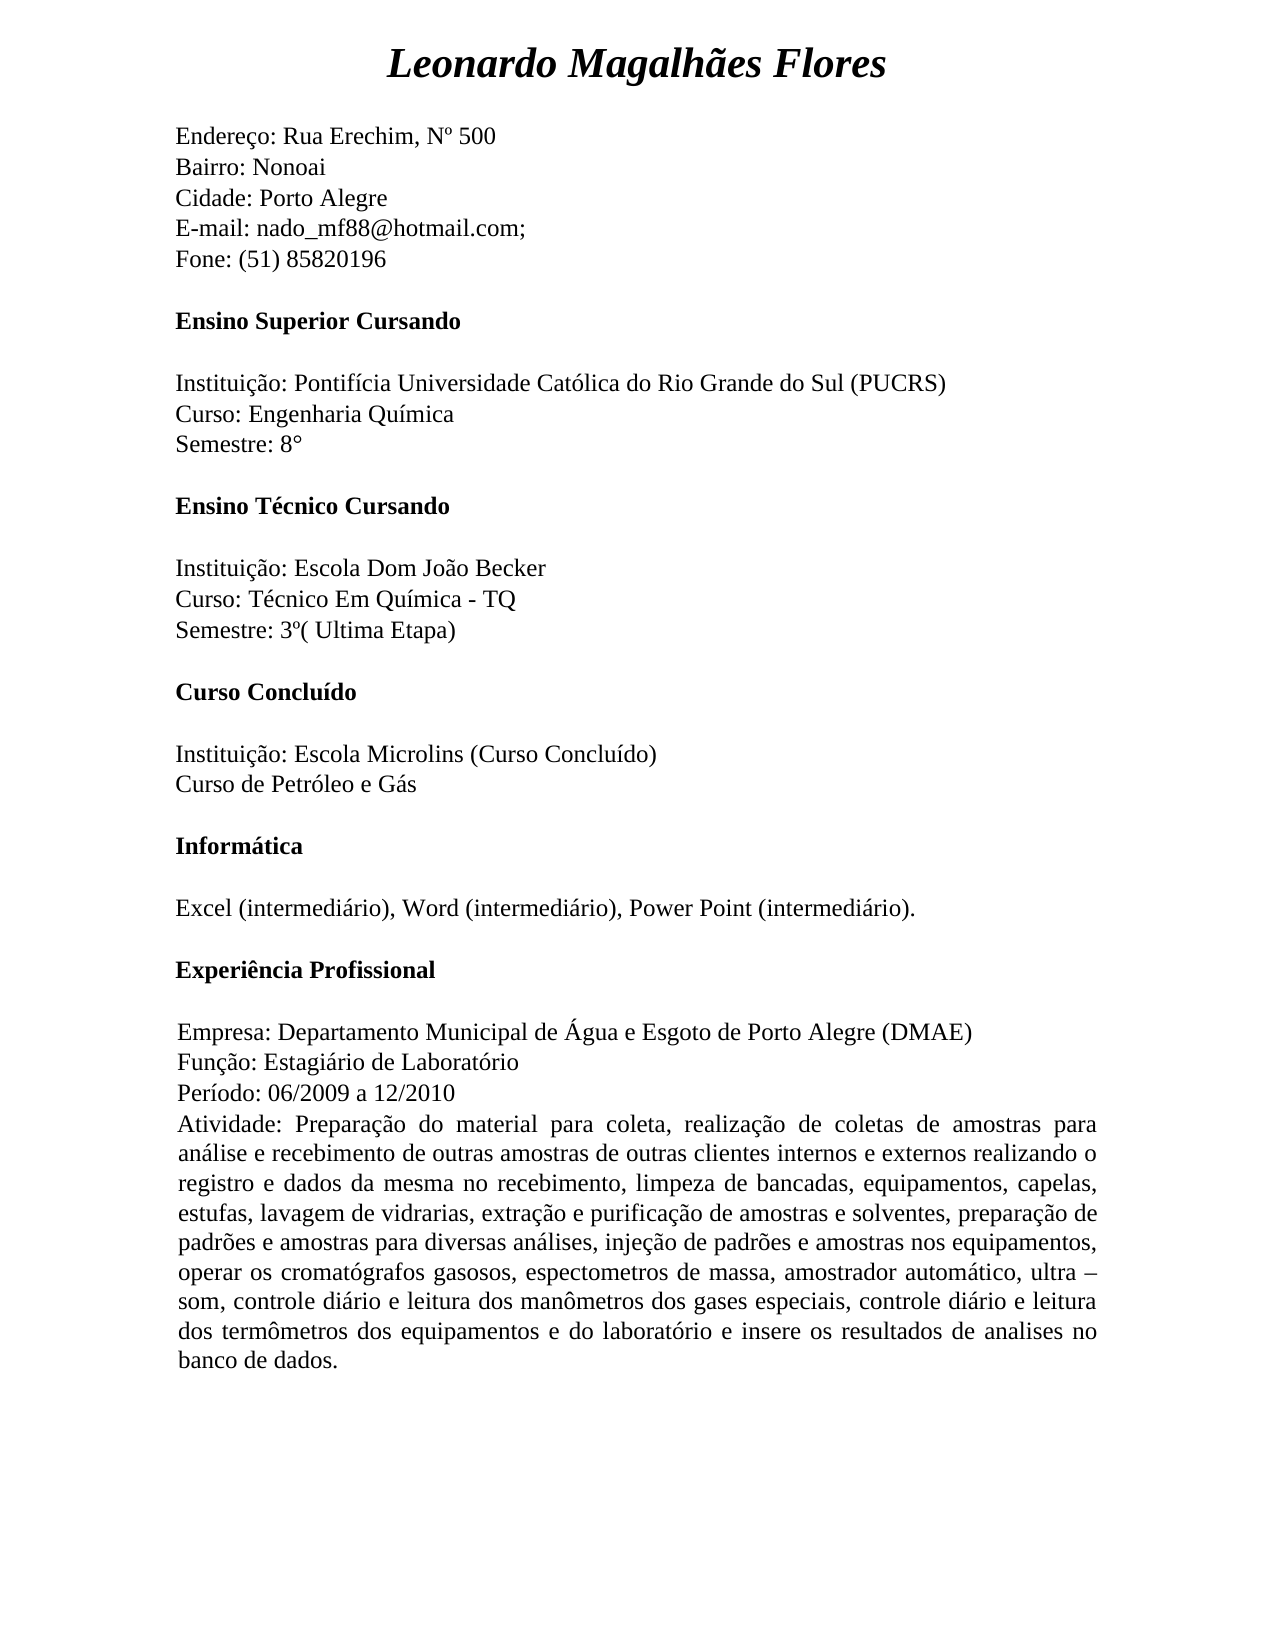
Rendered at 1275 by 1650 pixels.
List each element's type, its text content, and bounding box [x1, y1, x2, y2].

subtitle Experiência Profissional [175, 955, 1098, 984]
text Bairro: Nonoai [175, 152, 1098, 181]
text E-mail: nado_mf88@hotmail.com; [175, 213, 1098, 242]
text Semestre: 8° [175, 429, 1098, 458]
text Excel (intermediário), Word (intermediário), Power Point (intermediário). [175, 893, 1098, 922]
text Instituição: Escola Dom João Becker [175, 553, 1098, 582]
text Período: 06/2009 a 12/2010 [177, 1078, 1098, 1107]
text Cidade: Porto Alegre [175, 183, 1098, 211]
text Semestre: 3º( Ultima Etapa) [175, 615, 1098, 643]
text Endereço: Rua Erechim, Nº 500 [175, 121, 1098, 150]
text Empresa: Departamento Municipal de Água e Esgoto de Porto Alegre (DMAE) [177, 1017, 1098, 1046]
text Curso: Engenharia Química [175, 399, 1098, 427]
text Atividade: Preparação do material para coleta, realização de coletas de amostras para análise e recebimento de outras amostras de outras clientes internos e externos realizando o registro e dados da mesma no recebimento, limpeza de bancadas, equipamentos, capelas, estufas, lavagem de vidrarias, extração e purificação de amostras e solventes, preparação de padrões e amostras para diversas análises, injeção de padrões e amostras nos equipamentos, operar os cromatógrafos gasosos, espectometros de massa, amostrador automático, ultra – som, controle diário e leitura dos manômetros dos gases especiais, controle diário e leitura dos termômetros dos equipamentos e do laboratório e insere os resultados de analises no banco de dados. [177, 1109, 1098, 1374]
text Informática [175, 831, 1098, 860]
text Curso de Petróleo e Gás [175, 769, 1098, 798]
text Fone: (51) 85820196 [175, 244, 1098, 273]
text Instituição: Pontifícia Universidade Católica do Rio Grande do Sul (PUCRS) [175, 368, 1098, 397]
subtitle Curso Concluído [175, 677, 1098, 705]
text Função: Estagiário de Laboratório [177, 1047, 1098, 1076]
subtitle Ensino Técnico Cursando [175, 491, 1098, 520]
text Leonardo Magalhães Flores [177, 37, 1097, 86]
text Instituição: Escola Microlins (Curso Concluído) [175, 739, 1098, 767]
subtitle Ensino Superior Cursando [175, 306, 1098, 335]
text Curso: Técnico Em Química - TQ [175, 584, 1098, 613]
